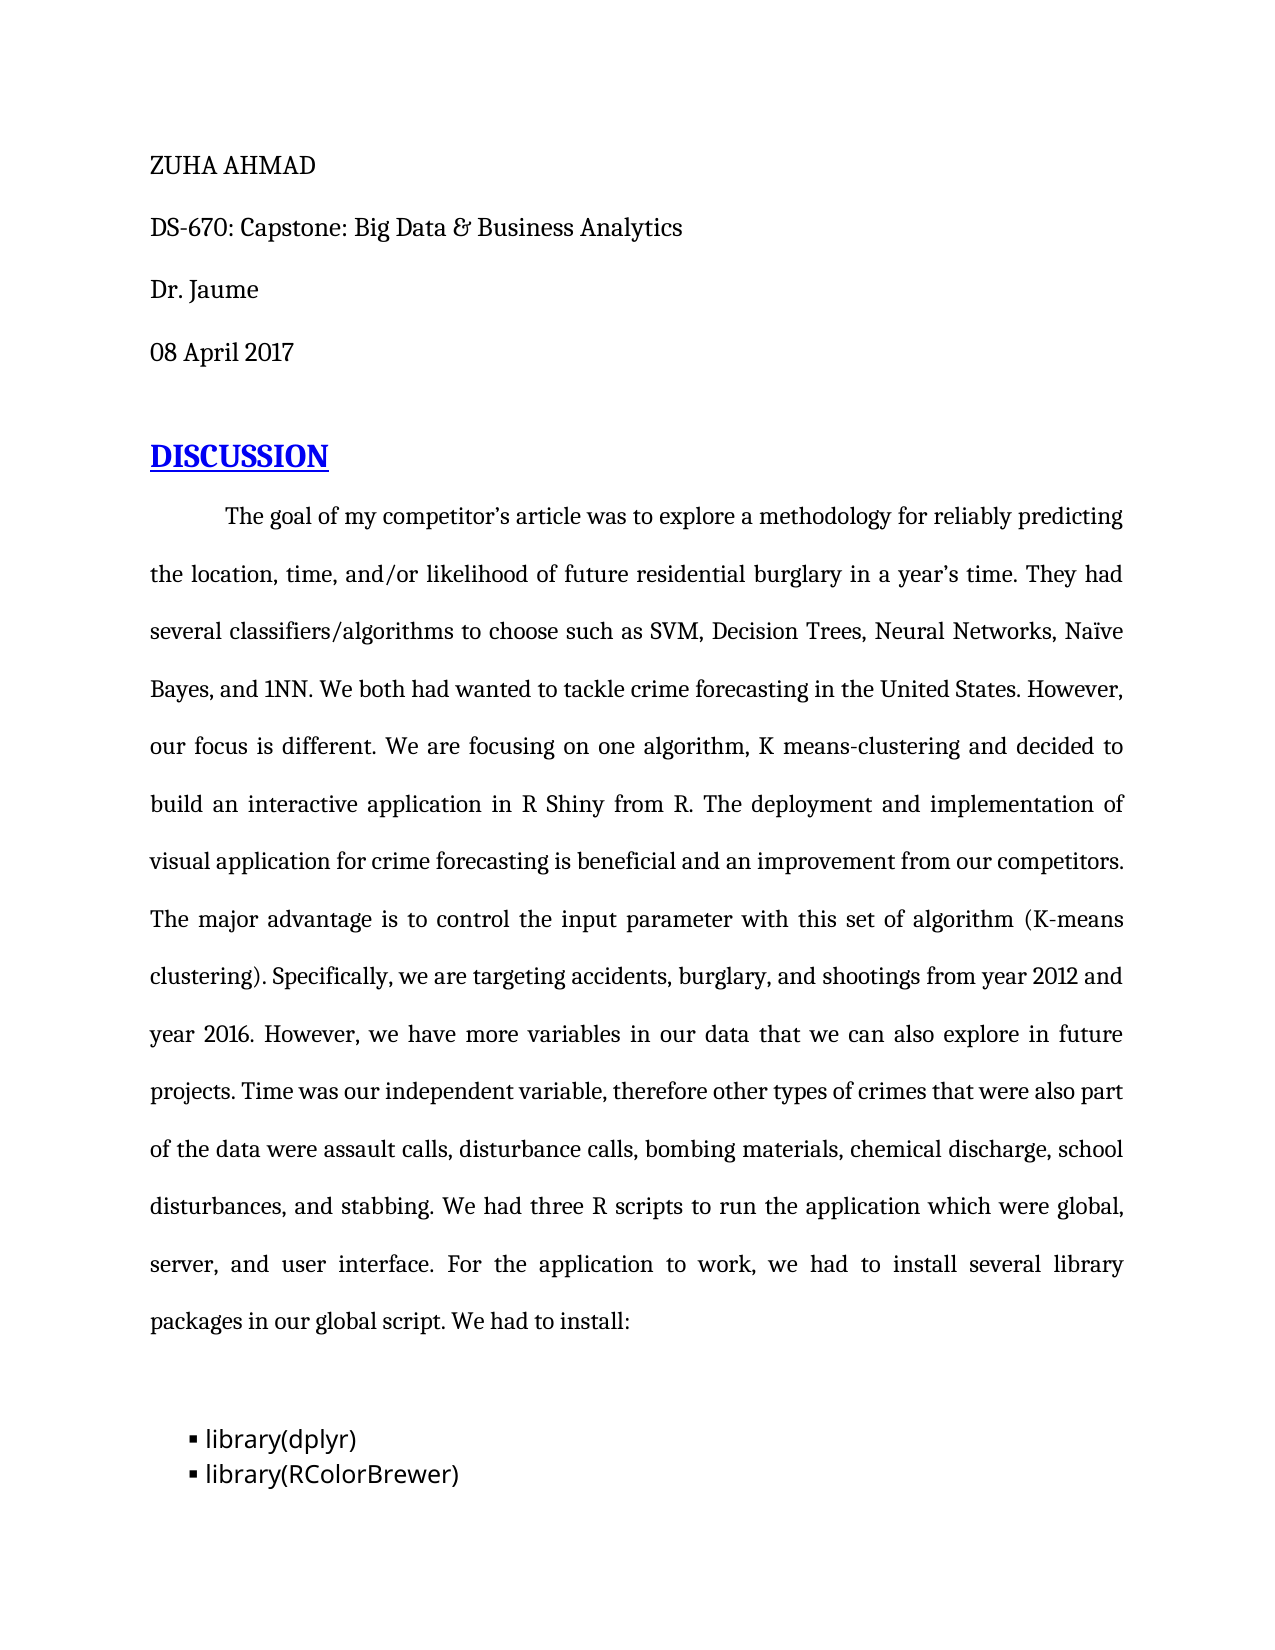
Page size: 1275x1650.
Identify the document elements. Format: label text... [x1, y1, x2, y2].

list library(RColorBrewer) [187, 1456, 1125, 1490]
text DISCUSSION [150, 437, 1125, 476]
list library(dplyr) [187, 1422, 1125, 1456]
text The goal of my competitor’s article was to explore a methodology for reliably predicting the location, time, and/or likelihood of future residential burglary in a year’s time. They had several classifiers/algorithms to choose such as SVM, Decision Trees, Neural Networks, Naïve Bayes, and 1NN. We both had wanted to tackle crime forecasting in the United States. However, our focus is different. We are focusing on one algorithm, K means-clustering and decided to build an interactive application in R Shiny from R. The deployment and implementation of visual application for crime forecasting is beneficial and an improvement from our competitors. The major advantage is to control the input parameter with this set of algorithm (K-means clustering). Specifically, we are targeting accidents, burglary, and shootings from year 2012 and year 2016. However, we have more variables in our data that we can also explore in future projects. Time was our independent variable, therefore other types of crimes that were also part of the data were assault calls, disturbance calls, bombing materials, chemical discharge, school disturbances, and stabbing. We had three R scripts to run the application which were global, server, and user interface. For the application to work, we had to install several library packages in our global script. We had to install: [150, 502, 1125, 1336]
text DS-670: Capstone: Big Data & Business Analytics [150, 212, 1125, 243]
text Dr. Jaume [150, 274, 1125, 306]
text 08 April 2017 [150, 337, 1125, 368]
text ZUHA AHMAD [150, 150, 1125, 181]
